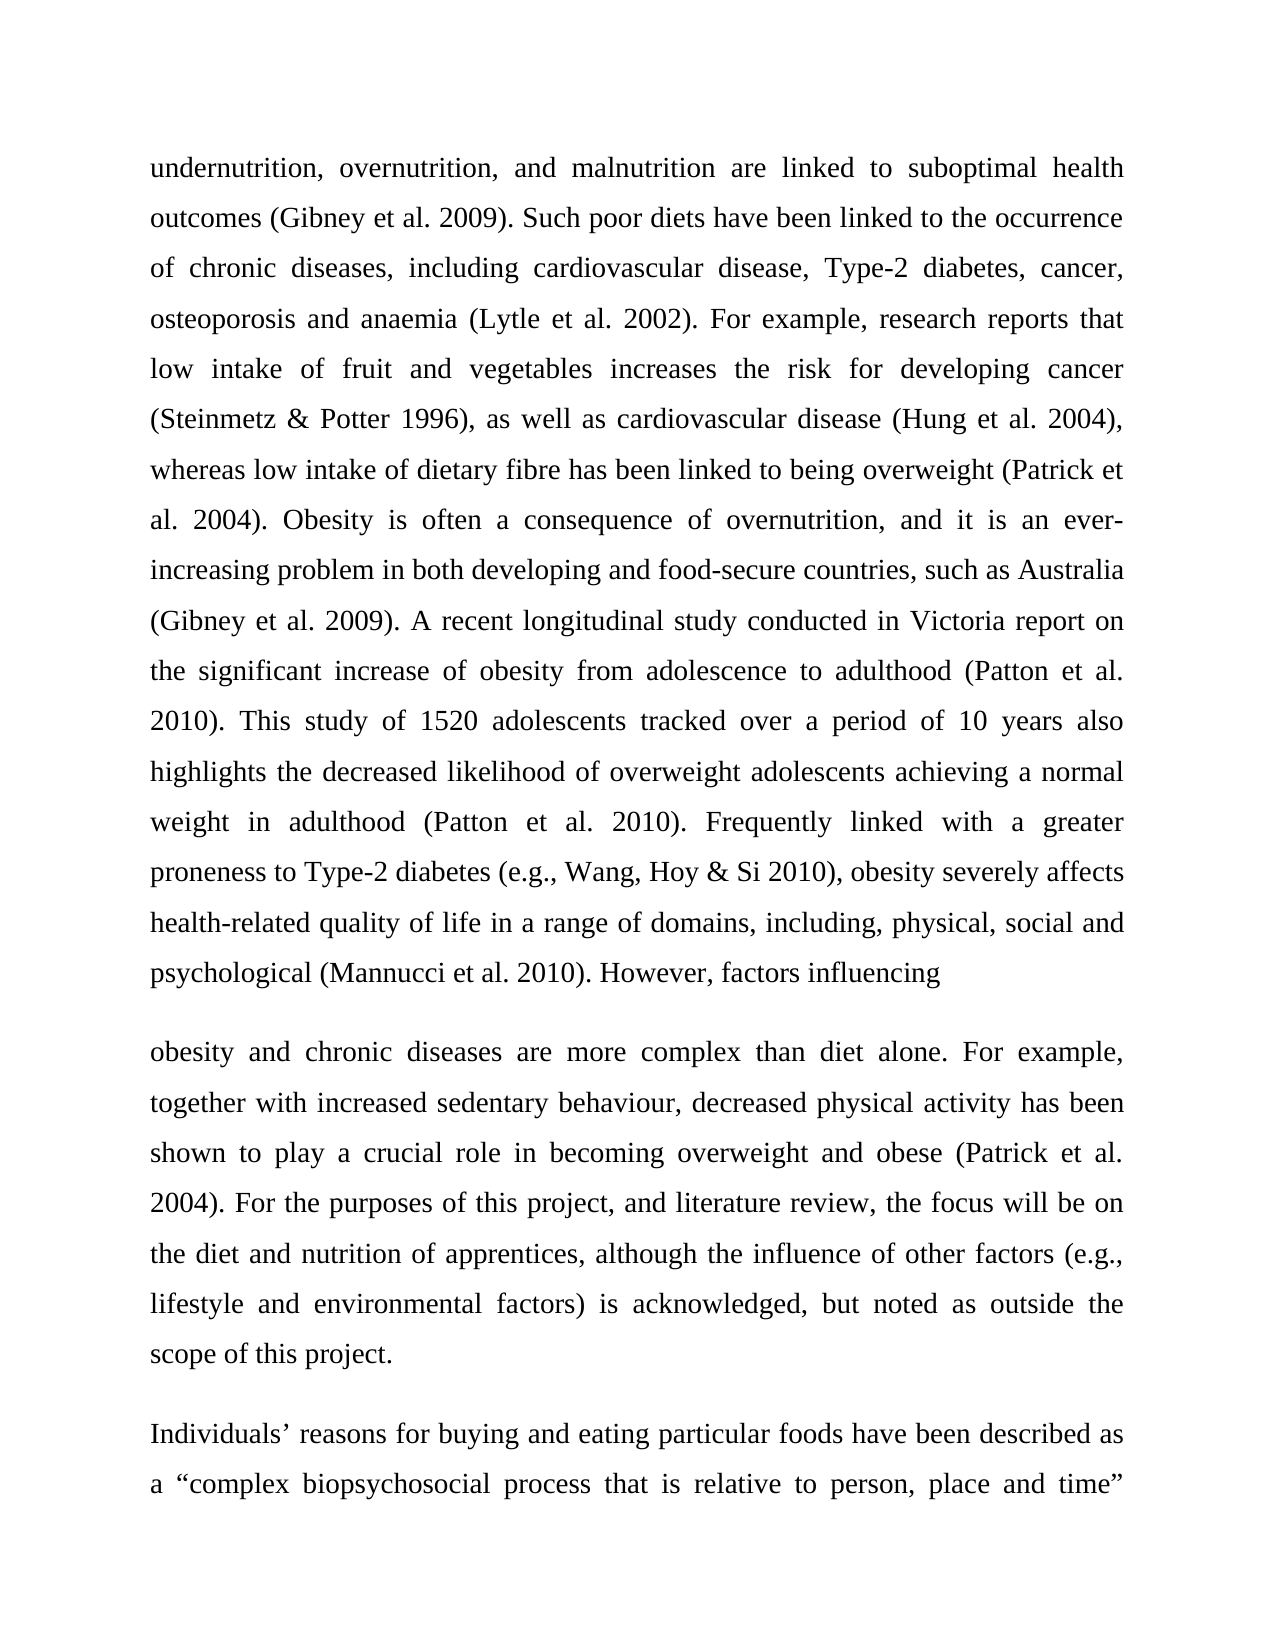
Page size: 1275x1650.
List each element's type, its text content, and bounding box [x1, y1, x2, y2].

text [150, 150, 1125, 988]
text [150, 1416, 1125, 1500]
text obesity and chronic diseases are more complex than diet alone. For example, together with increased sedentary behaviour, decreased physical activity has been shown to play a crucial role in becoming overweight and obese (Patrick et al. 2004). For the purposes of this project, and literature review, the focus will be on the diet and nutrition of apprentices, although the influence of other factors (e.g., lifestyle and environmental factors) is acknowledged, but noted as outside the scope of this project. [150, 1034, 1125, 1370]
